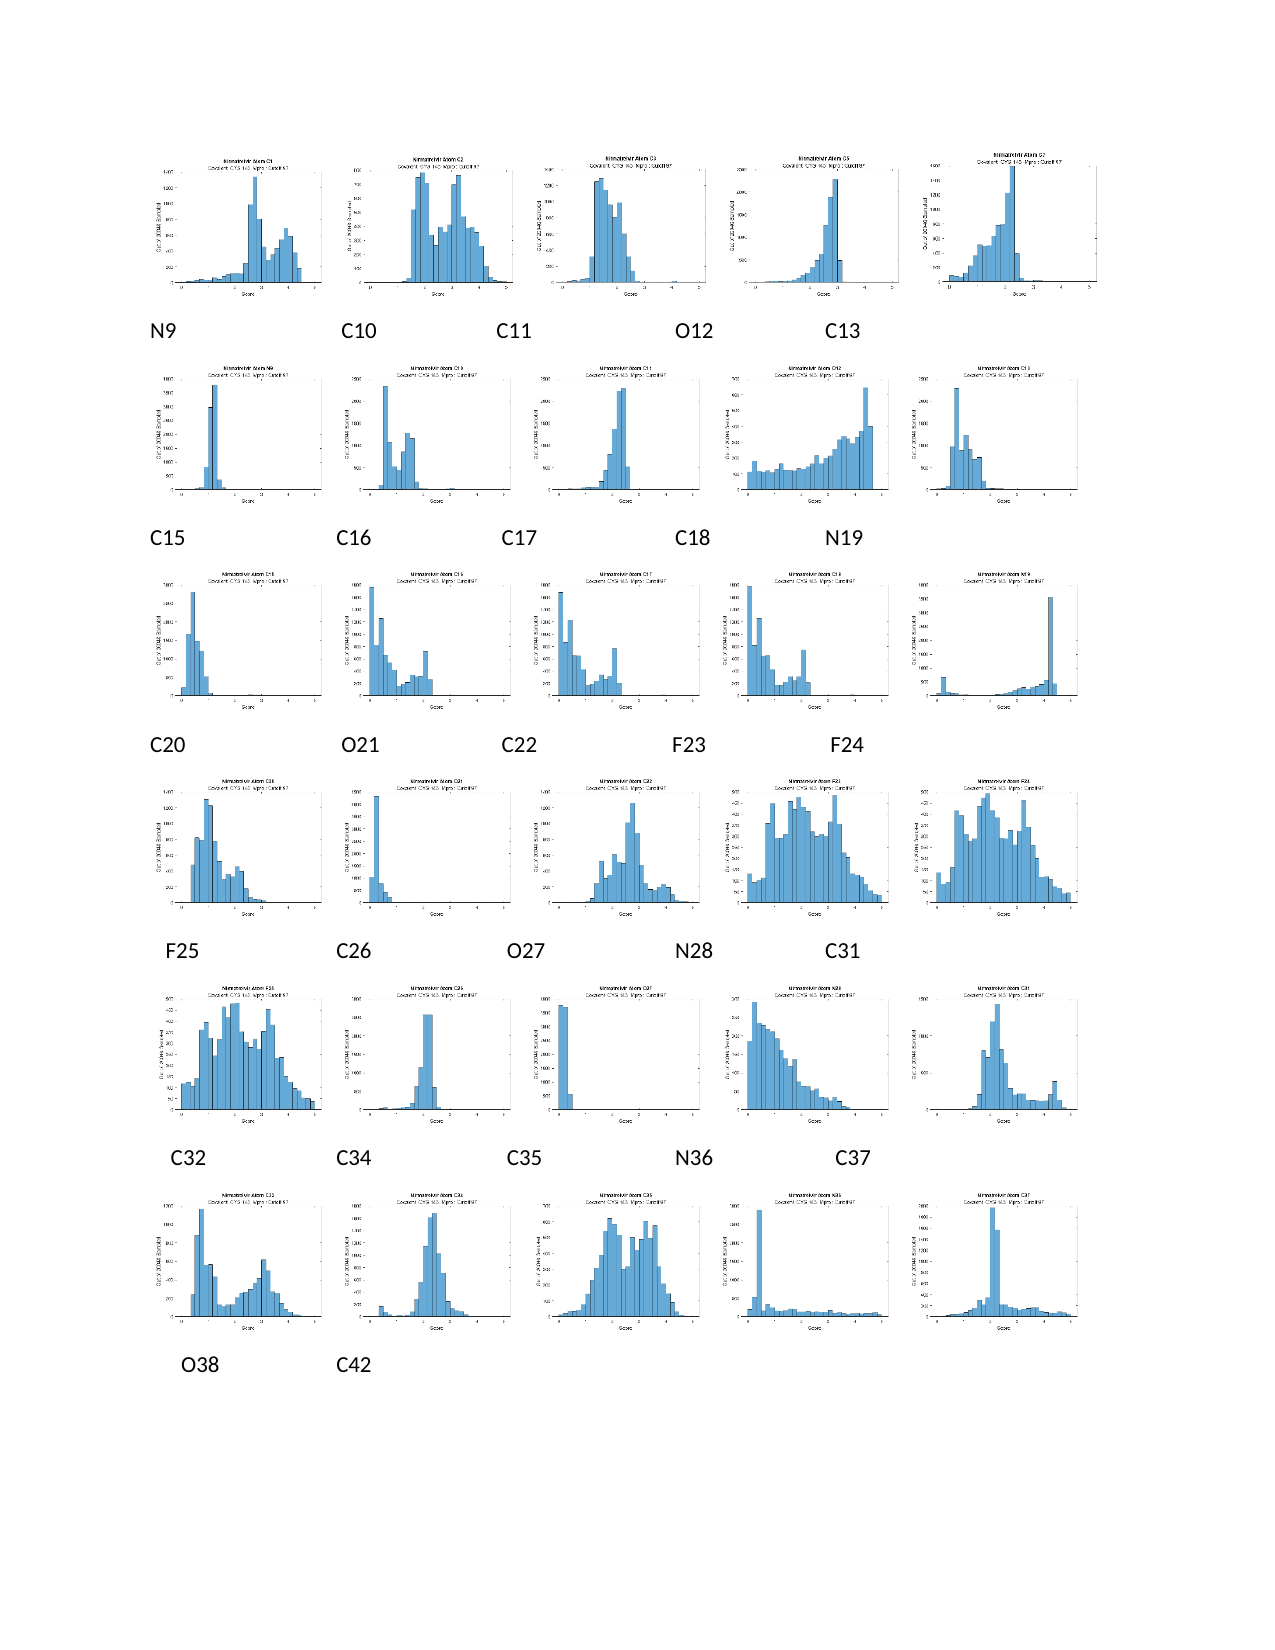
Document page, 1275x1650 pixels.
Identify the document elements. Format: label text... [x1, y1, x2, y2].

picture [150, 776, 1095, 918]
picture [150, 363, 1095, 505]
picture [150, 1190, 1095, 1332]
text C20 O21 C22 F23 F24 [150, 730, 1125, 758]
text F25 C26 O27 N28 C31 [150, 937, 1125, 965]
text C32 C34 C35 N36 C37 [150, 1143, 1125, 1171]
text O38 C42 [150, 1350, 1125, 1378]
picture [150, 983, 1095, 1125]
text C15 C16 C17 C18 N19 [150, 523, 1125, 551]
picture [150, 570, 1095, 711]
picture [150, 150, 1114, 298]
text N9 C10 C11 O12 C13 [150, 316, 1125, 344]
